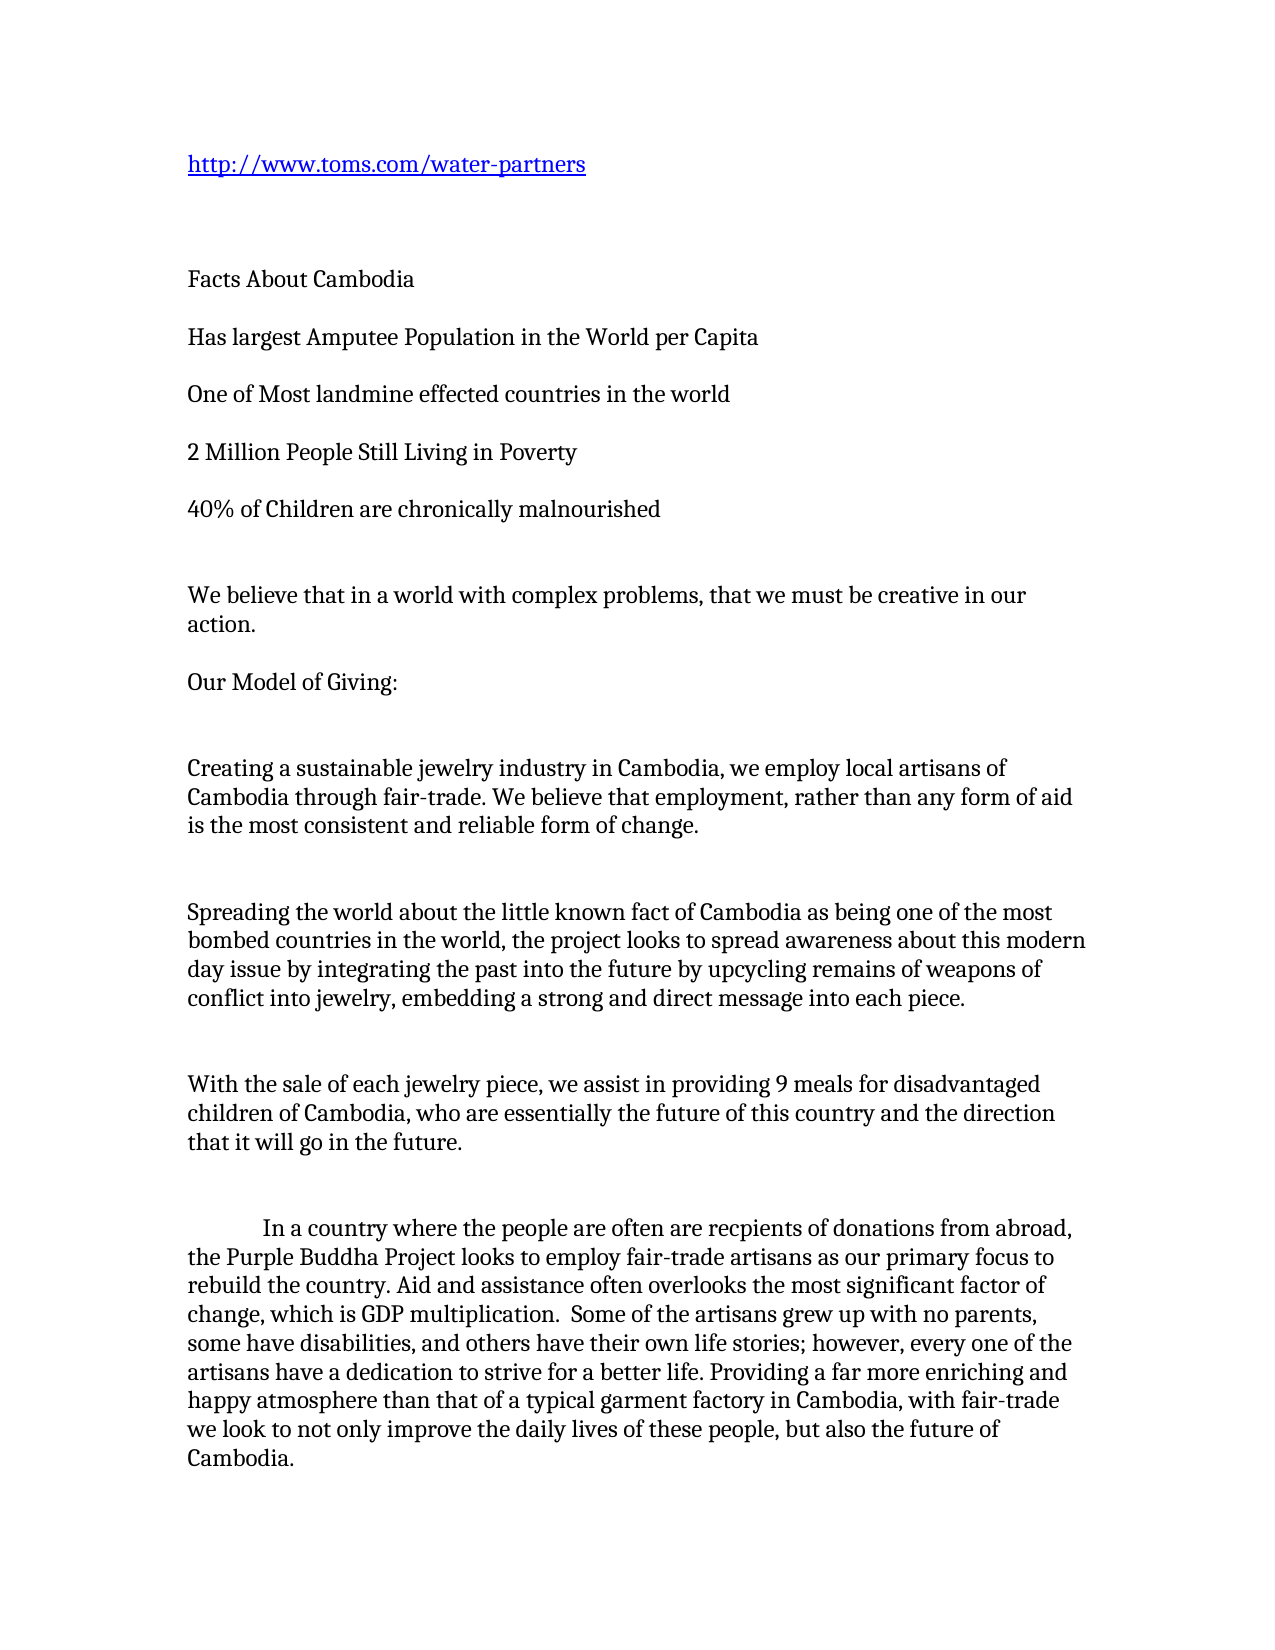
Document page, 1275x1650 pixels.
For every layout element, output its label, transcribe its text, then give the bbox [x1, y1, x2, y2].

text In a country where the people are often are recpients of donations from abroad, the Purple Buddha Project looks to employ fair-trade artisans as our primary focus to rebuild the country. Aid and assistance often overlooks the most significant factor of change, which is GDP multiplication. Some of the artisans grew up with no parents, some have disabilities, and others have their own life stories; however, every one of the artisans have a dedication to strive for a better life. Providing a far more enriching and happy atmosphere than that of a typical garment factory in Cambodia, with fair-trade we look to not only improve the daily lives of these people, but also the future of Cambodia. [187, 1214, 1087, 1472]
text Our Model of Giving: [187, 667, 1087, 696]
text With the sale of each jewelry piece, we assist in providing 9 meals for disadvantaged children of Cambodia, who are essentially the future of this country and the direction that it will go in the future. [187, 1070, 1087, 1156]
text 40% of Children are chronically malnourished [187, 495, 1087, 524]
text Spreading the world about the little known fact of Cambodia as being one of the most bombed countries in the world, the project looks to spread awareness about this modern day issue by integrating the past into the future by upcycling remains of weapons of conflict into jewelry, embedding a strong and direct message into each piece. [187, 897, 1087, 1012]
text http://www.toms.com/water-partners [187, 150, 1087, 179]
text Has largest Amputee Population in the World per Capita [187, 322, 1087, 351]
text We believe that in a world with complex problems, that we must be creative in our action. [187, 581, 1087, 639]
text Facts About Cambodia [187, 265, 1087, 294]
text One of Most landmine effected countries in the world [187, 380, 1087, 409]
text Creating a sustainable jewelry industry in Cambodia, we employ local artisans of Cambodia through fair-trade. We believe that employment, rather than any form of aid is the most consistent and reliable form of change. [187, 754, 1087, 840]
text 2 Million People Still Living in Poverty [187, 437, 1087, 466]
